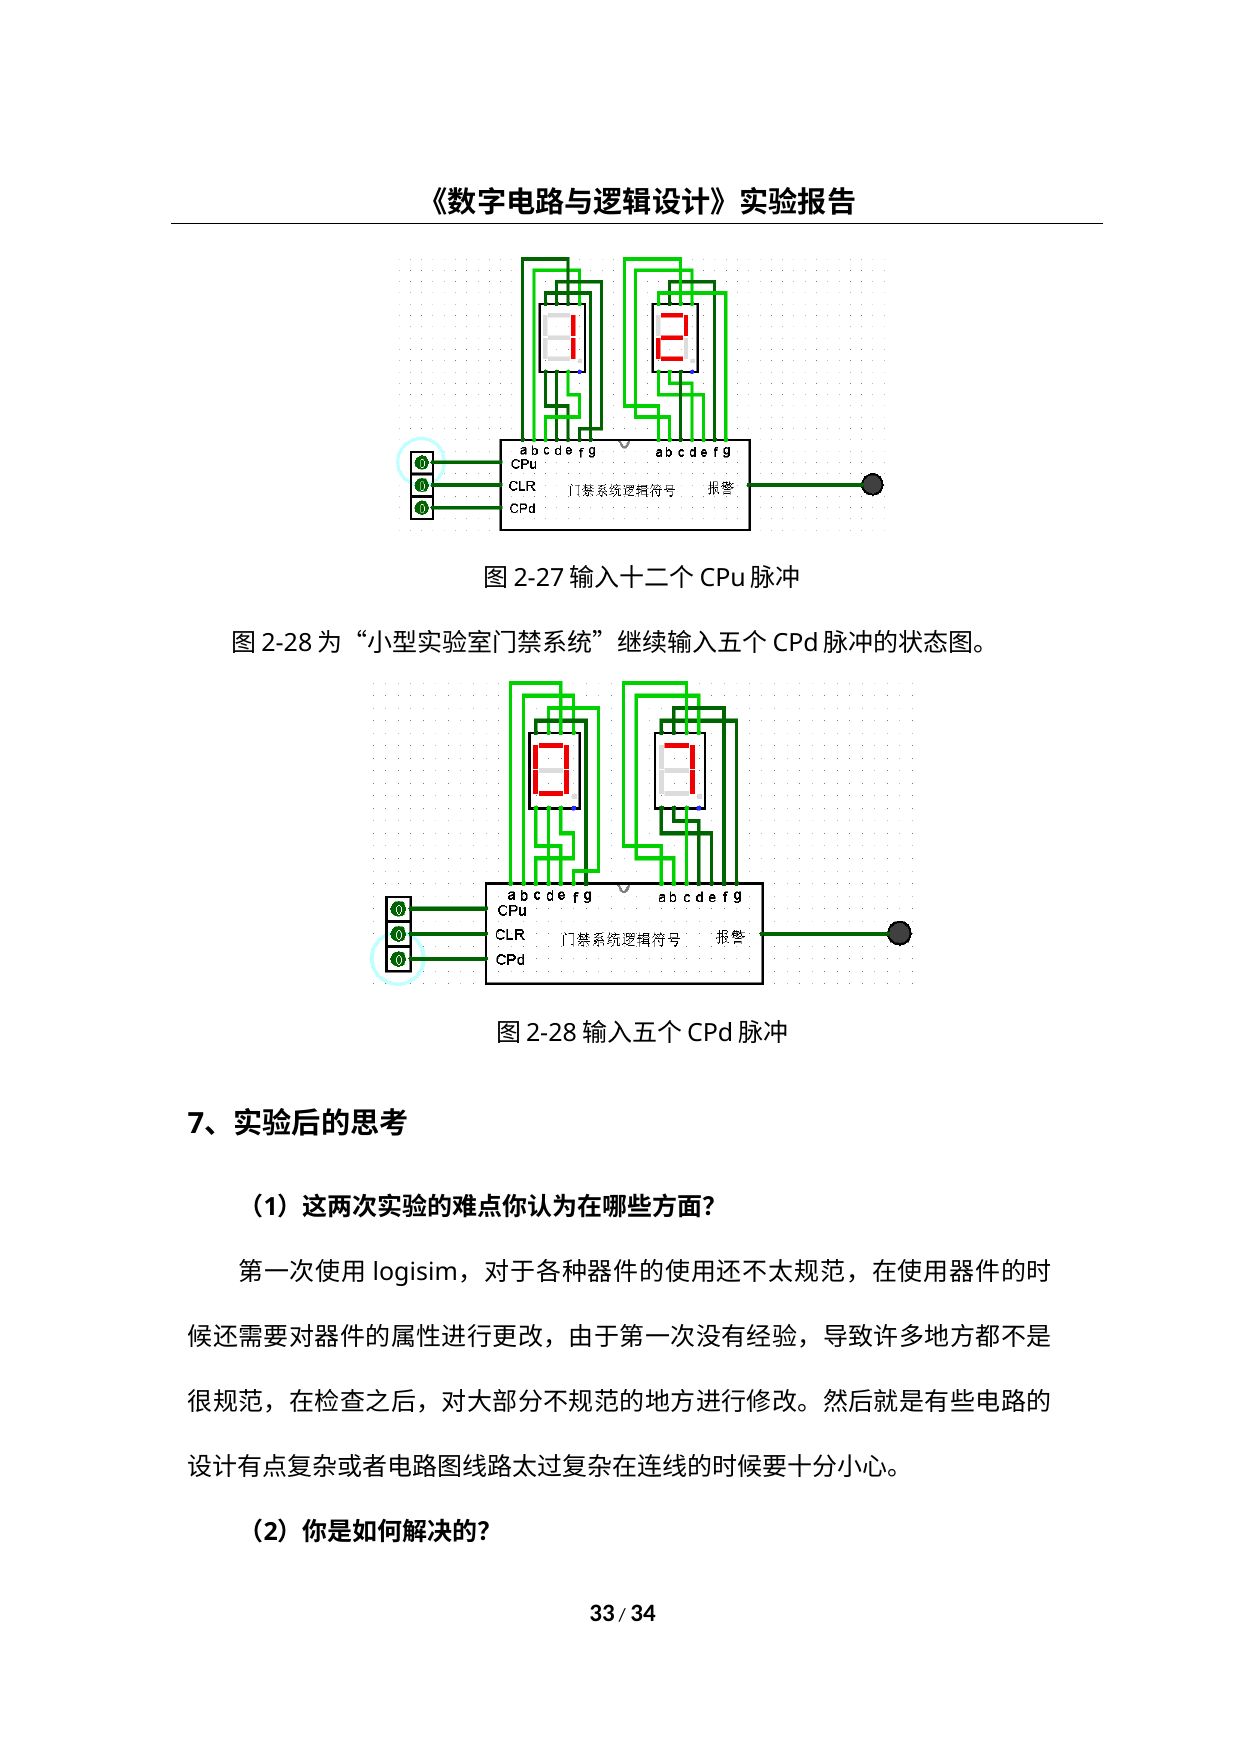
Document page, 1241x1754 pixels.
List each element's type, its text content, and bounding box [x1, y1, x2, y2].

text （2）你是如何解决的？ [187, 1497, 1103, 1562]
subtitle 7、实验后的思考 [187, 1088, 1053, 1153]
picture [390, 250, 894, 540]
text （1）这两次实验的难点你认为在哪些方面？ [187, 1172, 1053, 1237]
text 图2-28输入五个CPd脉冲 [187, 998, 1053, 1063]
text 图2-28为“小型实验室门禁系统”继续输入五个CPd脉冲的状态图。 [187, 608, 1053, 673]
text 第一次使用logisim，对于各种器件的使用还不太规范，在使用器件的时候还需要对器件的属性进行更改，由于第一次没有经验，导致许多地方都不是很规范，在检查之后，对大部分不规范的地方进行修改。然后就是有些电路的设计有点复杂或者电路图线路太过复杂在连线的时候要十分小心。 [187, 1237, 1053, 1497]
text 图2-27输入十二个CPu脉冲 [187, 543, 1053, 608]
picture [364, 673, 920, 993]
